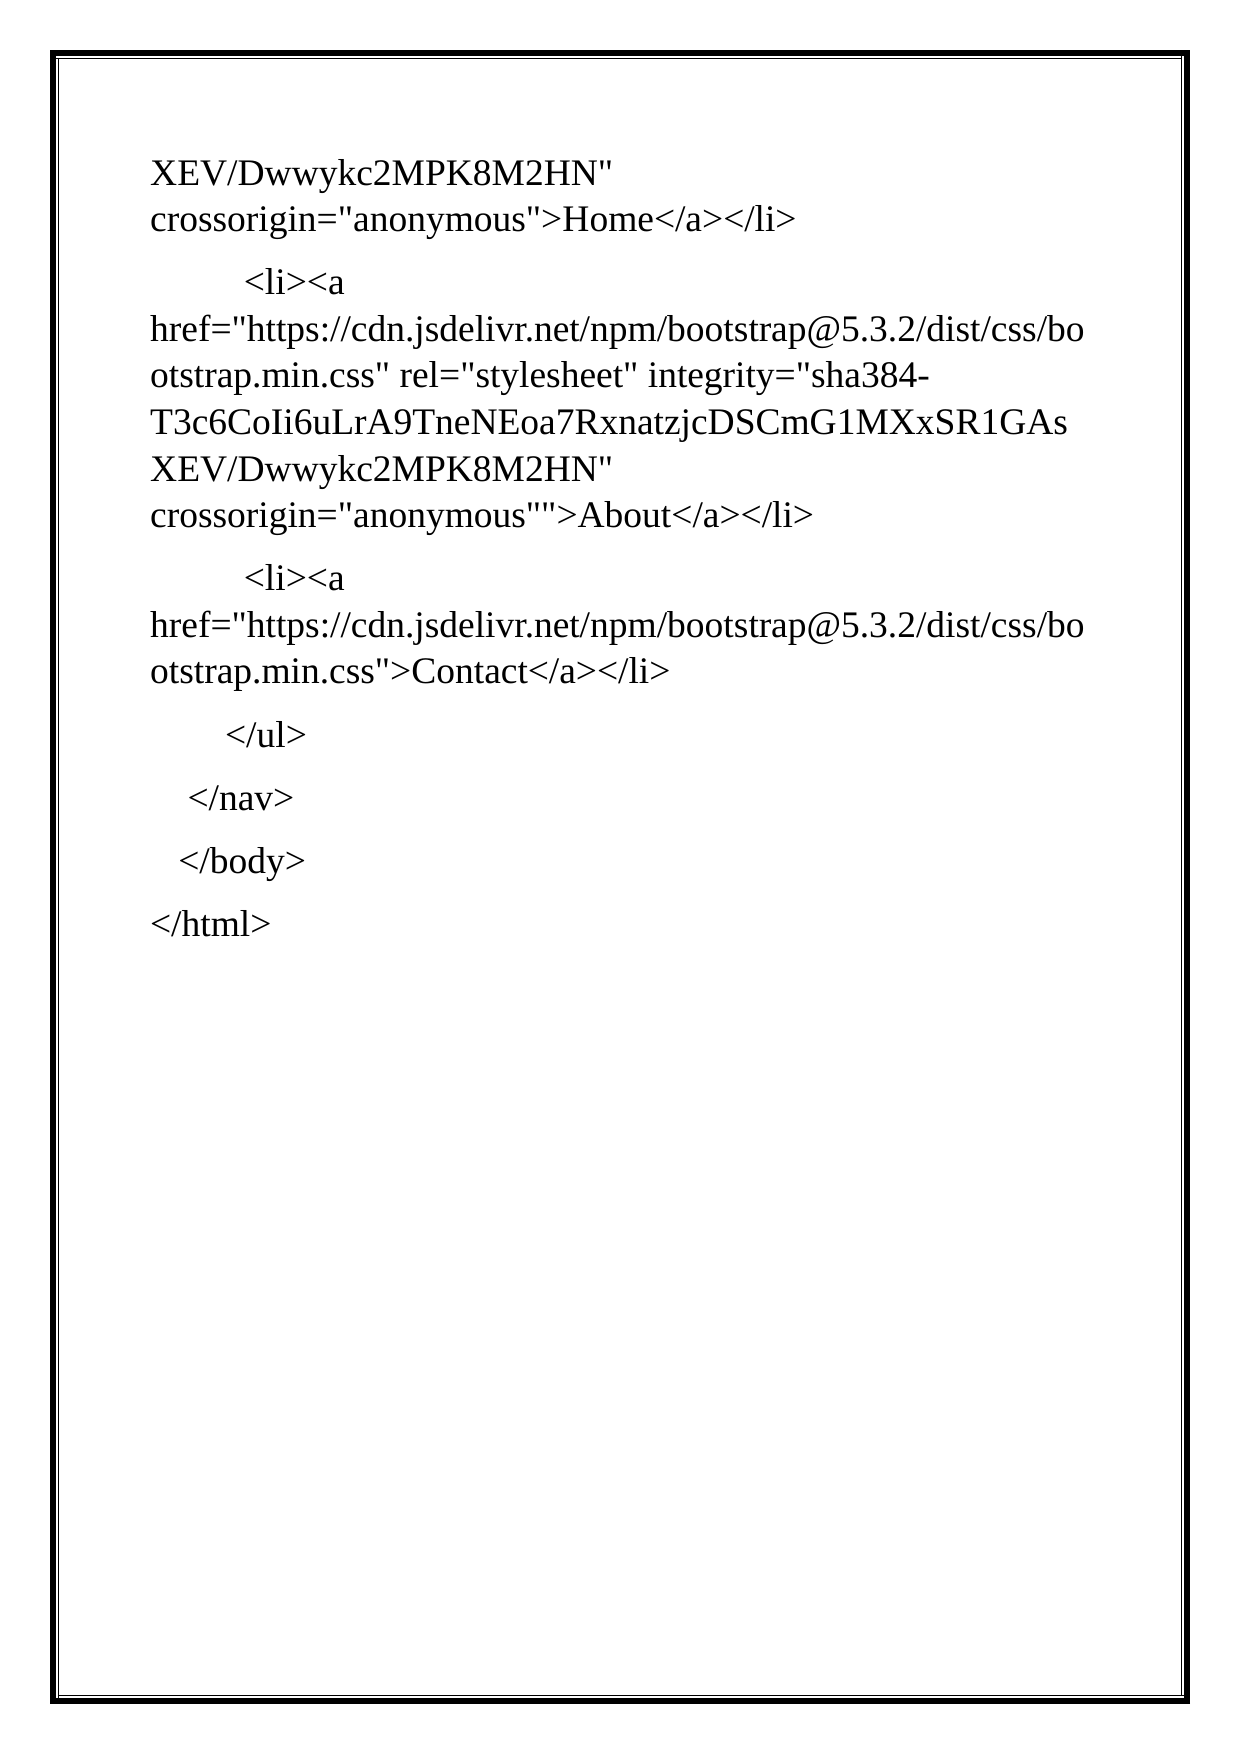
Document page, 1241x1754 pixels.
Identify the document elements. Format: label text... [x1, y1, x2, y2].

text <li><a href="https://cdn.jsdelivr.net/npm/bootstrap@5.3.2/dist/css/bootstrap.min.css" rel="stylesheet" integrity="sha384-T3c6CoIi6uLrA9TneNEoa7RxnatzjcDSCmG1MXxSR1GAsXEV/Dwwykc2MPK8M2HN" crossorigin="anonymous"">About</a></li> [150, 260, 1090, 536]
text </body> [150, 839, 1090, 882]
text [150, 150, 1090, 240]
text </html> [150, 902, 1090, 945]
text <li><a href="https://cdn.jsdelivr.net/npm/bootstrap@5.3.2/dist/css/bootstrap.min.css">Contact</a></li> [150, 556, 1090, 692]
text </nav> [150, 775, 1090, 818]
text </ul> [150, 712, 1090, 755]
